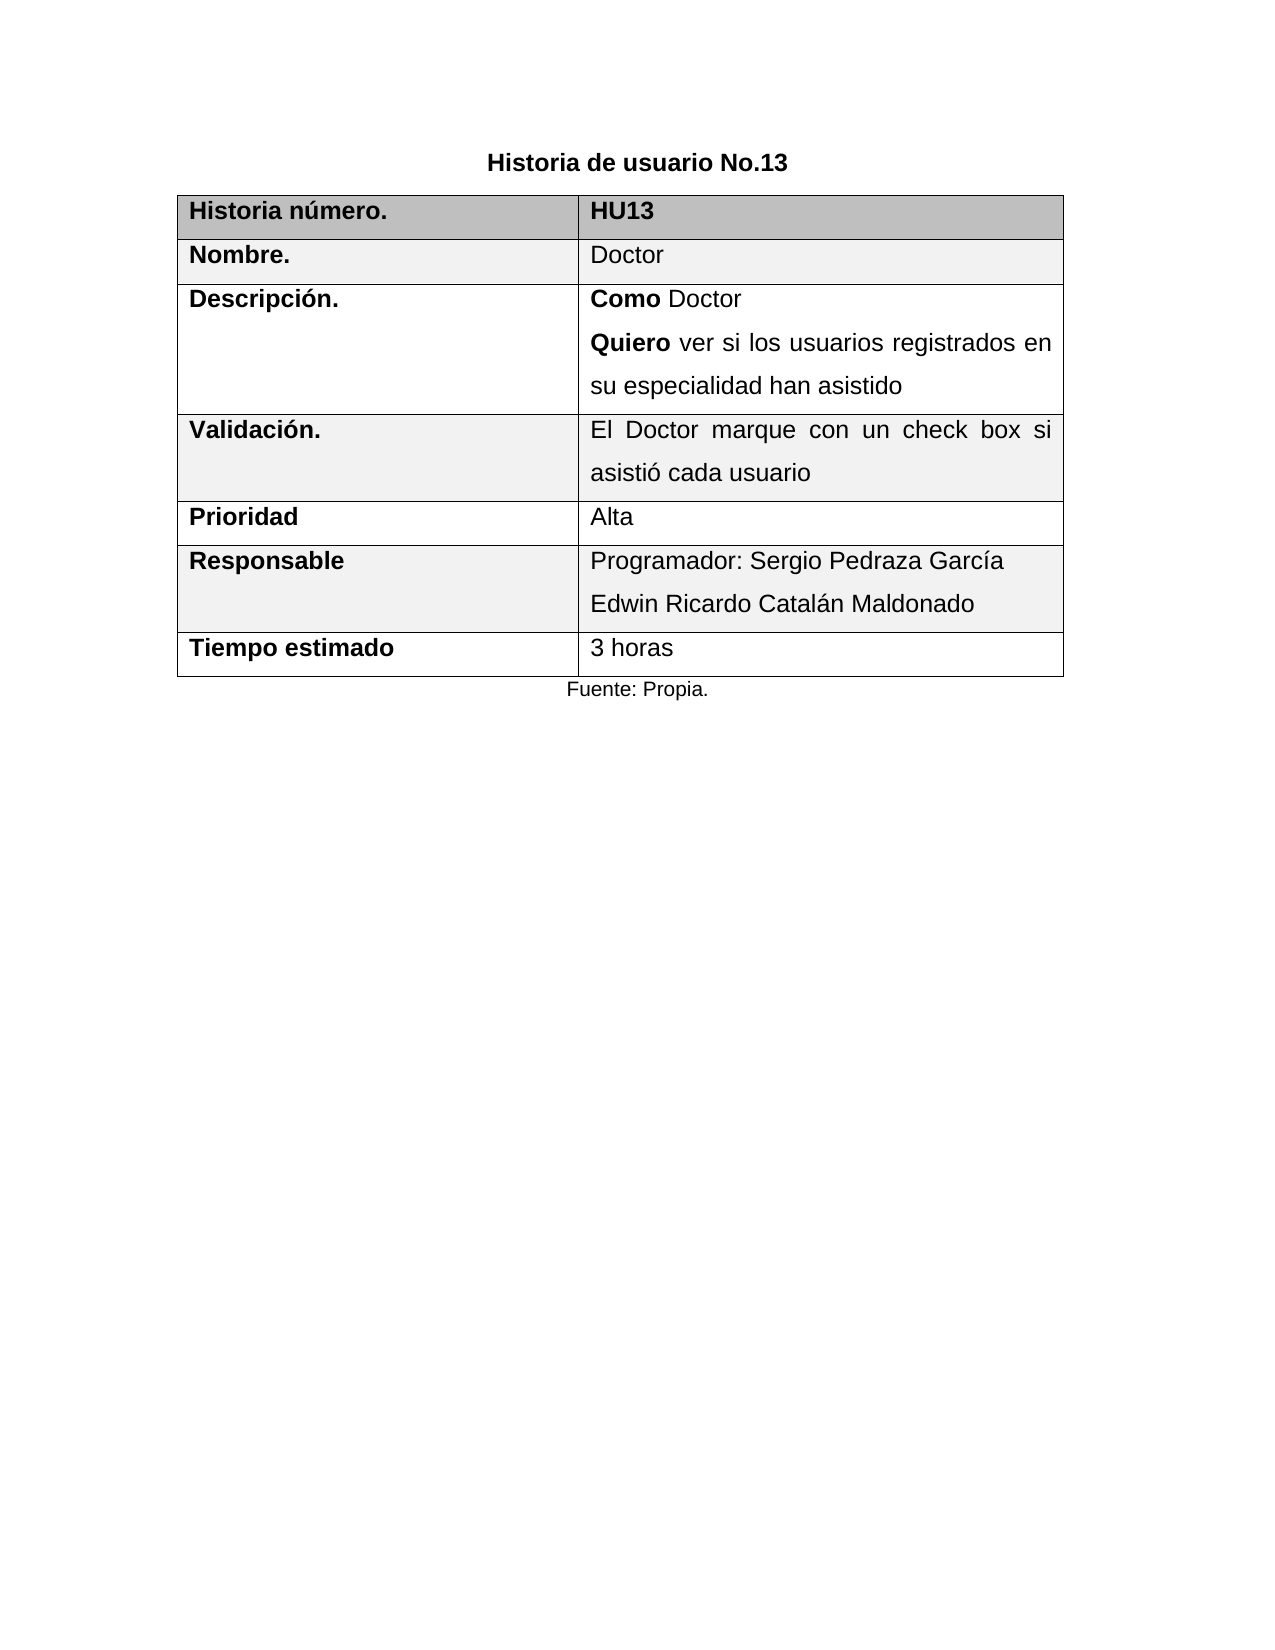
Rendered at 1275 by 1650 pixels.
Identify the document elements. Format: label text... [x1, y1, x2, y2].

table_cell Alta [579, 502, 1063, 545]
table_cell 3 horas [579, 633, 1063, 676]
table_cell Doctor [579, 240, 1063, 283]
table_cell Descripción. [178, 285, 578, 414]
text Fuente: Propia. [177, 677, 1098, 701]
table_cell Validación. [178, 415, 578, 501]
table_cell Como Doctor Quiero ver si los usuarios registrados en su especialidad han asistido [579, 285, 1063, 414]
table_header HU13 [579, 196, 1063, 239]
table_cell Programador: Sergio Pedraza García Edwin Ricardo Catalán Maldonado [579, 546, 1063, 632]
table_cell Nombre. [178, 240, 578, 283]
table_cell El Doctor marque con un check box si asistió cada usuario [579, 415, 1063, 501]
table_cell Responsable [178, 546, 578, 632]
table_cell Tiempo estimado [178, 633, 578, 676]
text Historia de usuario No.13 [177, 148, 1098, 176]
table_header Historia número. [178, 196, 578, 239]
table_cell Prioridad [178, 502, 578, 545]
